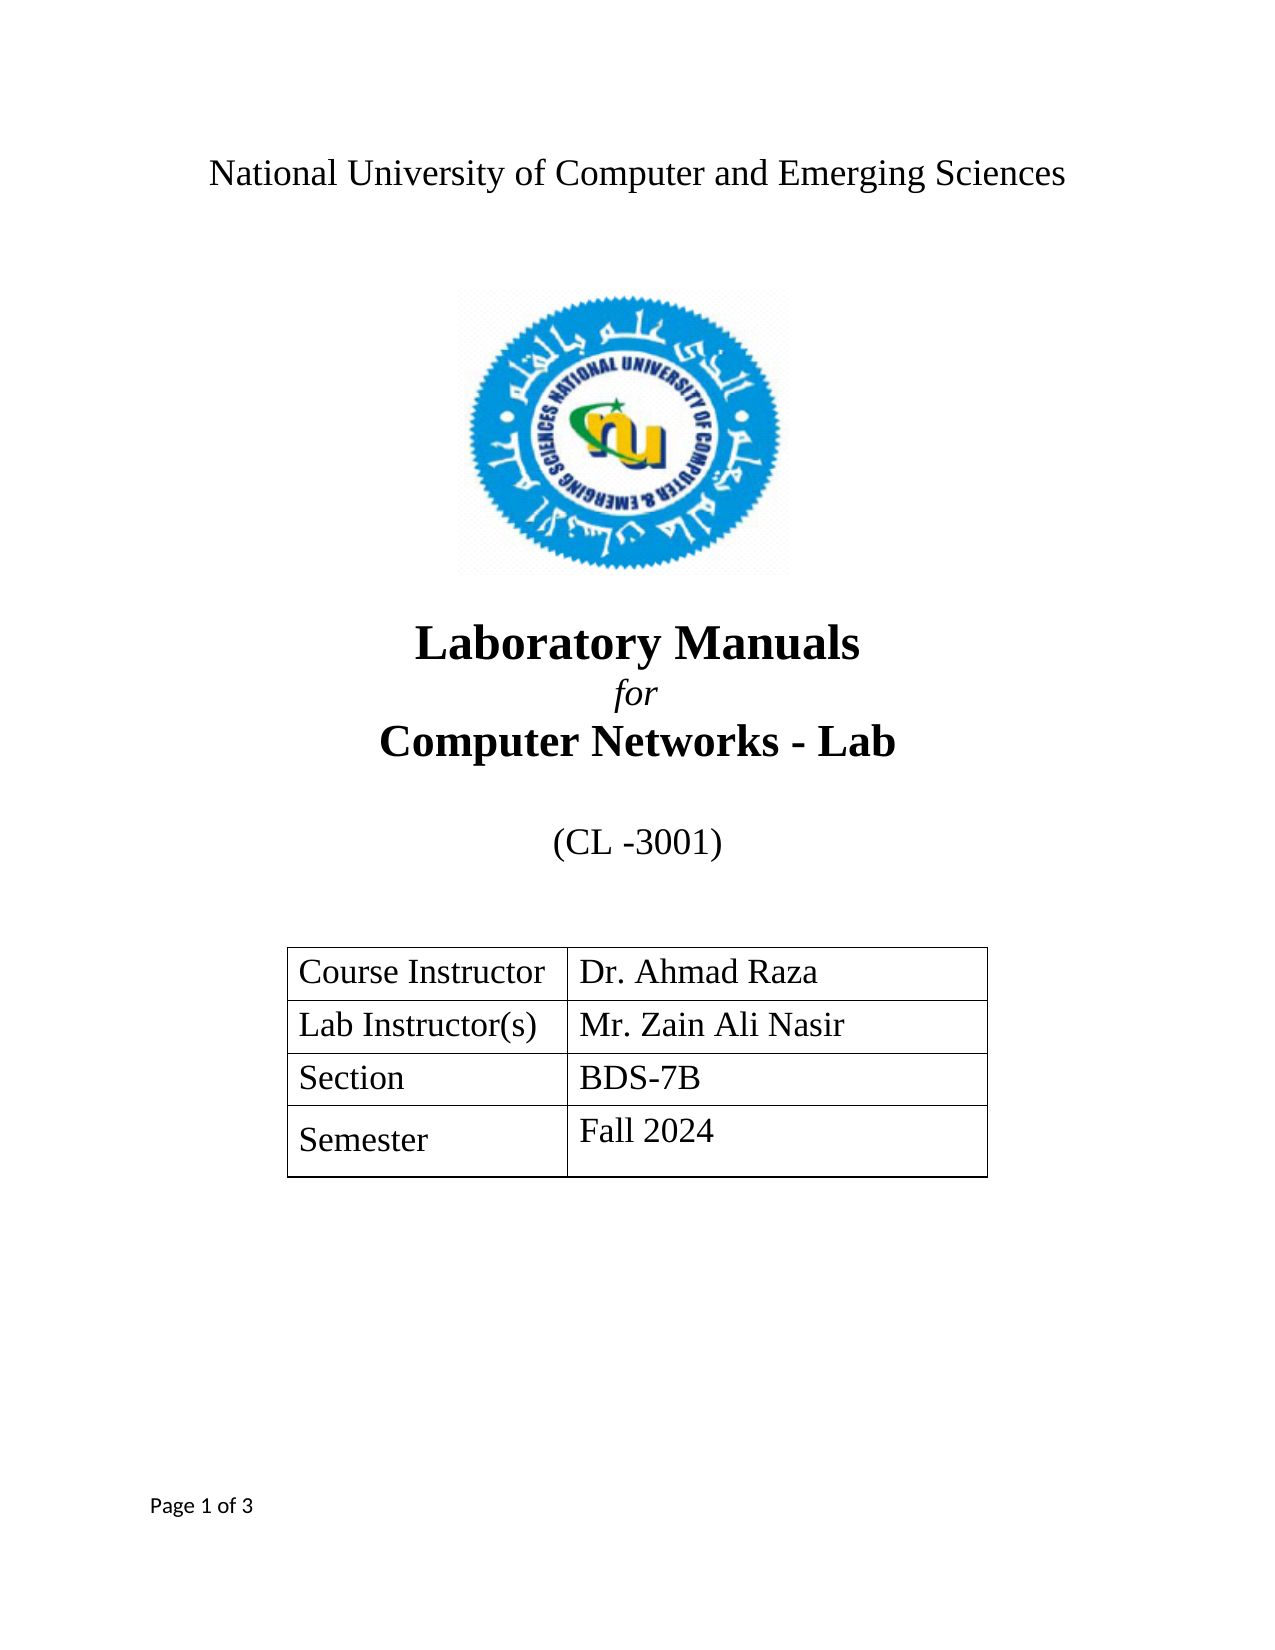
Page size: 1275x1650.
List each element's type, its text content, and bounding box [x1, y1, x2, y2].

text (CL -3001) [150, 819, 1125, 862]
text Laboratory Manuals [150, 613, 1125, 671]
text National University of Computer and Emerging Sciences [150, 150, 1125, 193]
table_header Course Instructor [288, 948, 567, 999]
table_cell Semester [288, 1106, 567, 1176]
text for [150, 671, 1125, 714]
table_cell Section [288, 1054, 567, 1105]
picture [458, 290, 790, 575]
table_header Dr. Ahmad Raza [568, 948, 987, 999]
table_cell BDS-7B [568, 1054, 987, 1105]
table_cell Mr. Zain Ali Nasir [568, 1001, 987, 1052]
table_cell Fall 2024 [568, 1106, 987, 1176]
table_cell Lab Instructor(s) [288, 1001, 567, 1052]
text Computer Networks - Lab [150, 714, 1125, 766]
